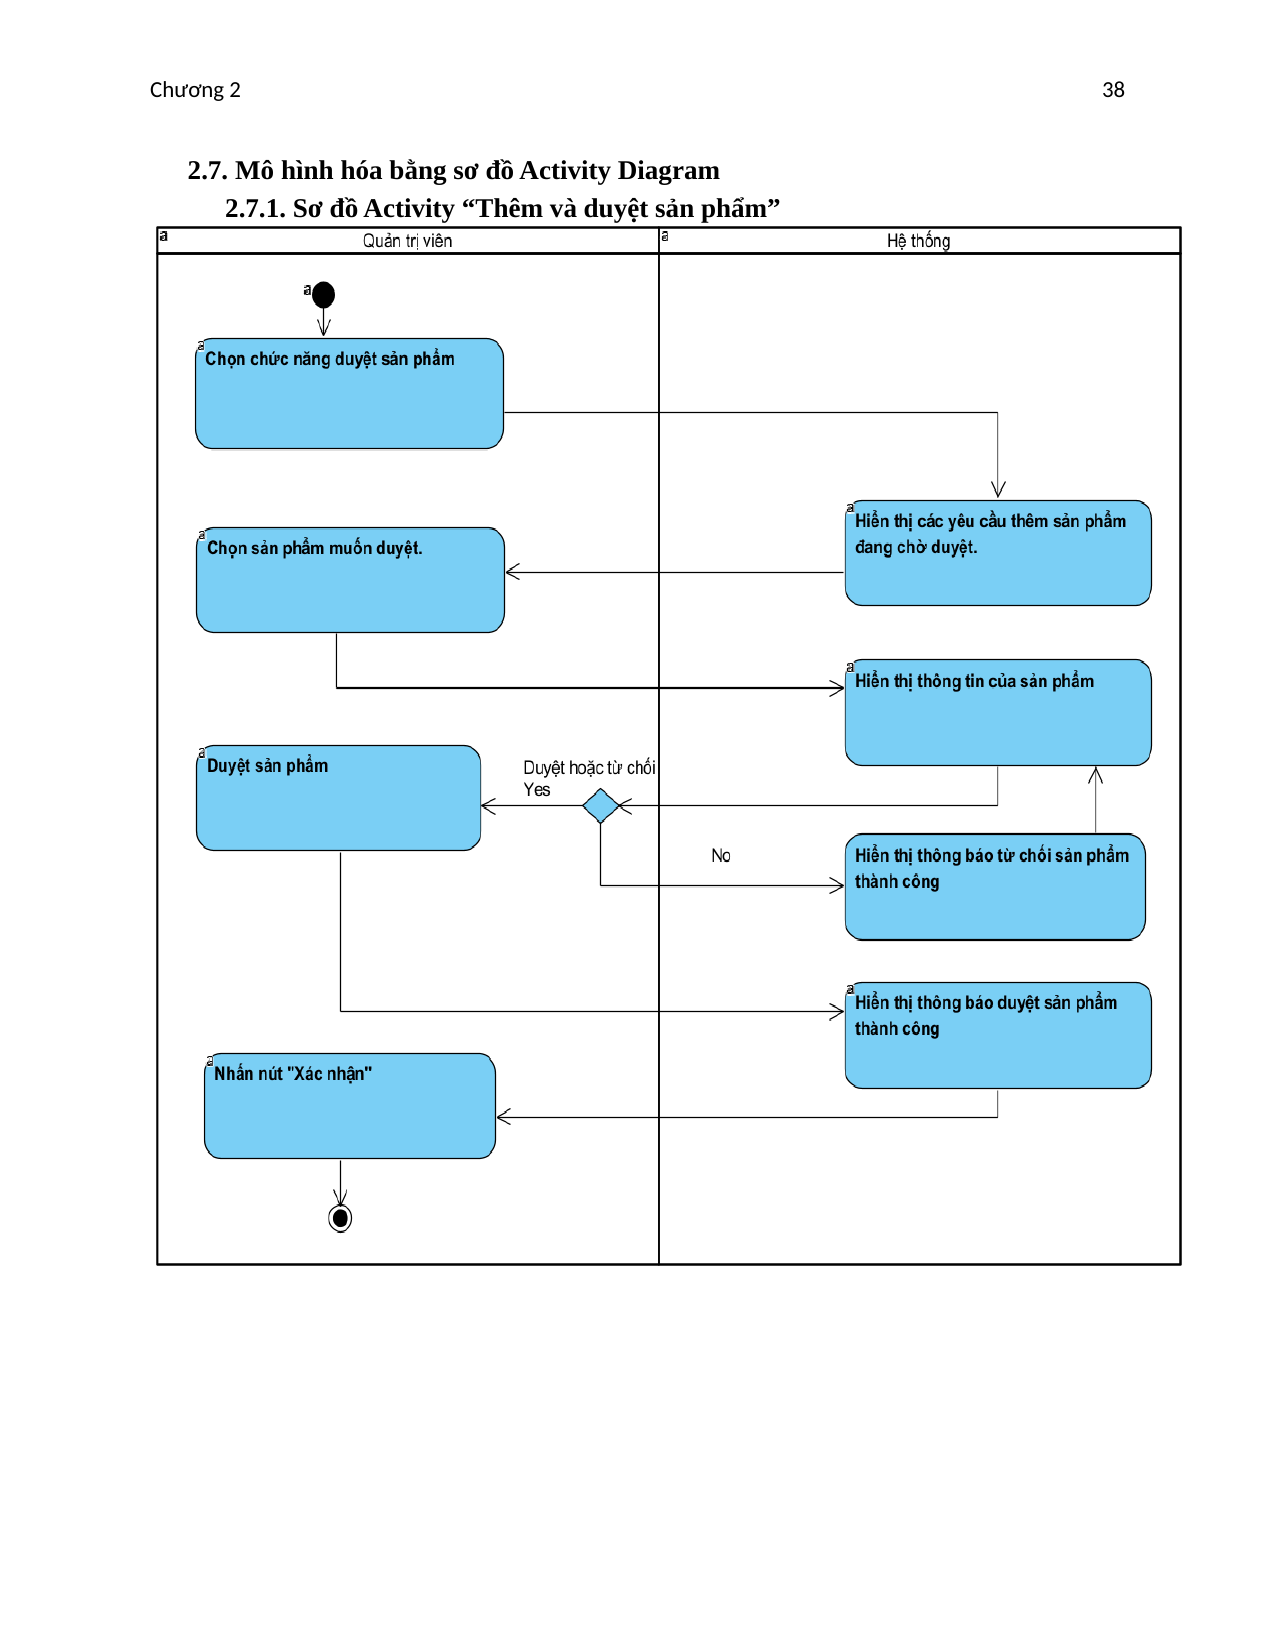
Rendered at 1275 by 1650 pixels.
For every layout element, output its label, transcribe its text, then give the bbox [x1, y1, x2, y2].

subtitle Sơ đồ Activity “Thêm và duyệt sản phẩm” [225, 192, 1125, 223]
subtitle Mô hình hóa bằng sơ đồ Activity Diagram [187, 154, 1125, 185]
picture [150, 225, 1185, 1272]
